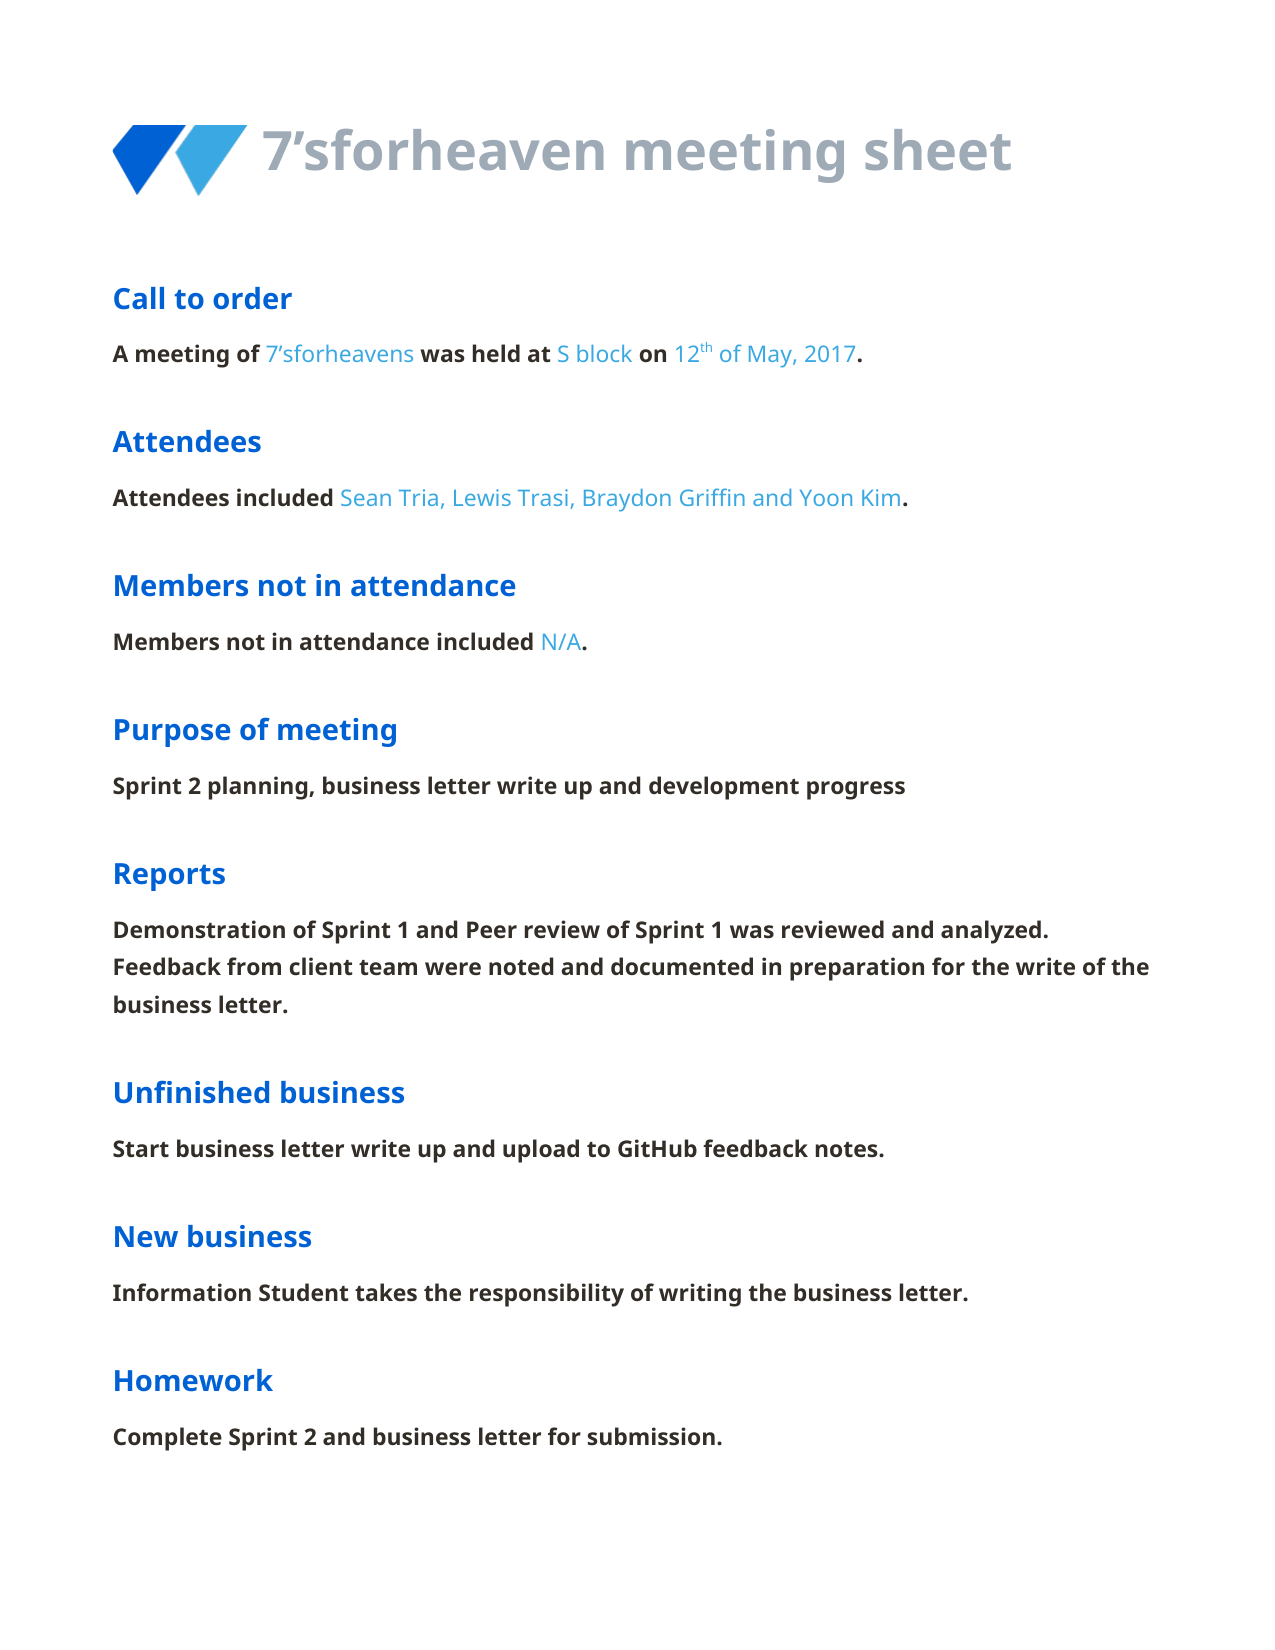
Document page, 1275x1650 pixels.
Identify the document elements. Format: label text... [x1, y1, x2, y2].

table_header [113, 113, 262, 232]
text Demonstration of Sprint 1 and Peer review of Sprint 1 was reviewed and analyzed. Feedback from client team were noted and documented in preparation for the write of the business letter. [112, 914, 1162, 1020]
text Start business letter write up and upload to GitHub feedback notes. [112, 1133, 1162, 1164]
subtitle Unfinished business [112, 1072, 1162, 1112]
picture [112, 125, 248, 196]
subtitle Purpose of meeting [112, 709, 1162, 749]
text Information Student takes the responsibility of writing the business letter. [112, 1277, 1162, 1308]
table_header 7’sforheaven meeting sheet [263, 113, 1161, 232]
subtitle Call to order [112, 278, 1162, 318]
subtitle Reports [112, 853, 1162, 893]
text Complete Sprint 2 and business letter for submission. [112, 1420, 1162, 1452]
subtitle Attendees [112, 422, 1162, 461]
text Sprint 2 planning, business letter write up and development progress [112, 770, 1162, 801]
subtitle New business [112, 1216, 1162, 1256]
subtitle Members not in attendance [112, 566, 1162, 605]
text Attendees included Sean Tria, Lewis Trasi, Braydon Griffin and Yoon Kim. [112, 482, 1162, 513]
subtitle Homework [112, 1360, 1162, 1399]
text A meeting of 7’sforheavens was held at S block on 12th of May, 2017. [112, 338, 1162, 370]
text Members not in attendance included N/A. [112, 626, 1162, 657]
